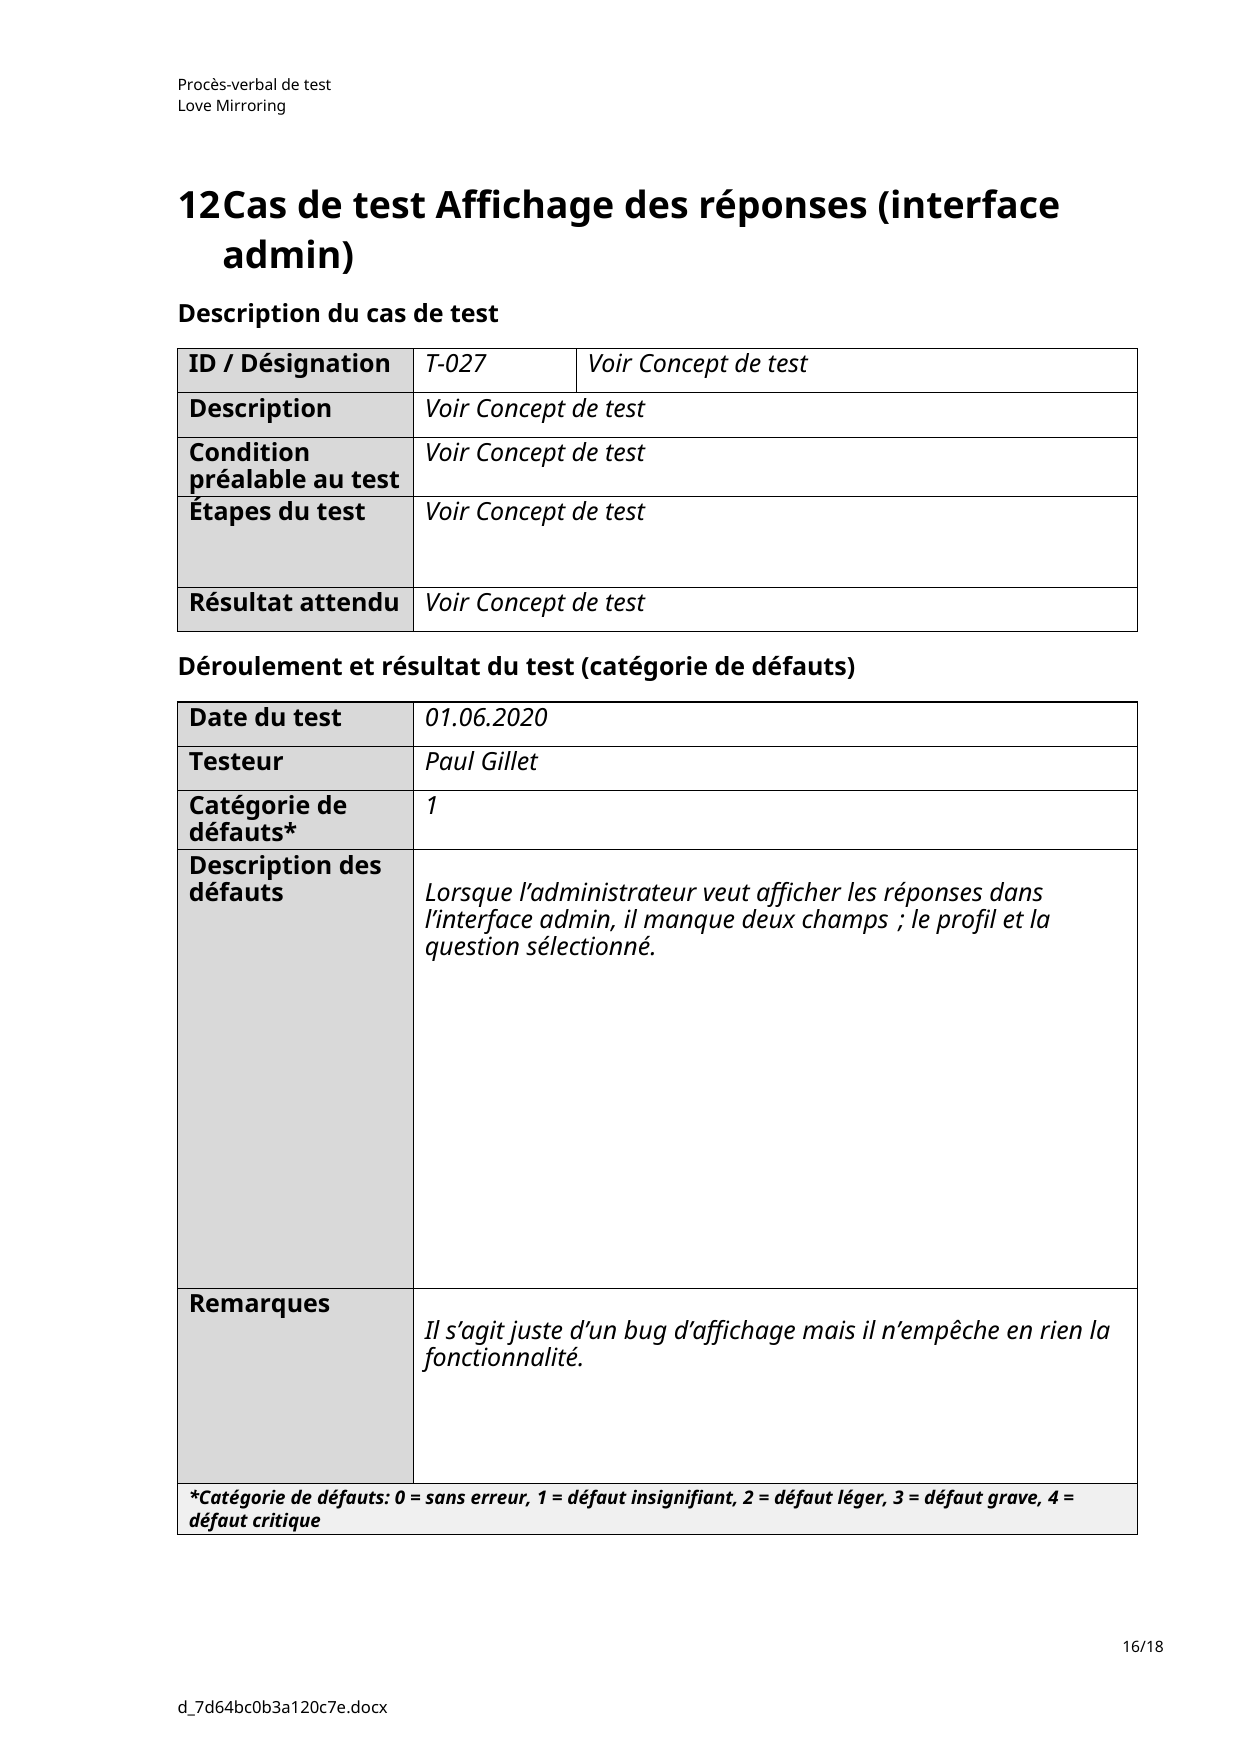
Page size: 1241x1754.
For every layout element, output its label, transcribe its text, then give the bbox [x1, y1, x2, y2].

subtitle Cas de test Affichage des réponses (interface admin) [177, 178, 1122, 278]
table_cell Condition préalable au test [178, 438, 413, 496]
table_cell Lorsque l’administrateur veut afficher les réponses dans l’interface admin, il manque deux champs ; le profil et la question sélectionné. [414, 850, 1137, 1288]
table_cell Catégorie de défauts* [178, 791, 413, 849]
table_cell Description des défauts [178, 850, 413, 1288]
table_cell Étapes du test [178, 497, 413, 587]
table_cell Voir Concept de test [414, 438, 1137, 496]
table_cell Paul Gillet [414, 747, 1137, 790]
text Description du cas de test [177, 295, 1122, 329]
table_cell Il s’agit juste d’un bug d’affichage mais il n’empêche en rien la fonctionnalité. [414, 1289, 1137, 1483]
table_header T-027 [414, 349, 576, 392]
table_cell *Catégorie de défauts: 0 = sans erreur, 1 = défaut insignifiant, 2 = défaut léger, 3 = défaut grave, 4 = défaut critique [178, 1484, 1137, 1534]
table_cell Voir Concept de test [414, 588, 1137, 631]
table_header ID / Désignation [178, 349, 413, 392]
table_cell Voir Concept de test [414, 497, 1137, 587]
table_cell Voir Concept de test [414, 393, 1137, 437]
table_cell 1 [414, 791, 1137, 849]
table_cell Remarques [178, 1289, 413, 1483]
table_header 01.06.2020 [414, 703, 1137, 746]
table_cell Description [178, 393, 413, 437]
text Déroulement et résultat du test (catégorie de défauts) [177, 648, 1122, 683]
table_cell Résultat attendu [178, 588, 413, 631]
table_cell Testeur [178, 747, 413, 790]
table_header Voir Concept de test [577, 349, 1137, 392]
table_header Date du test [178, 703, 413, 746]
